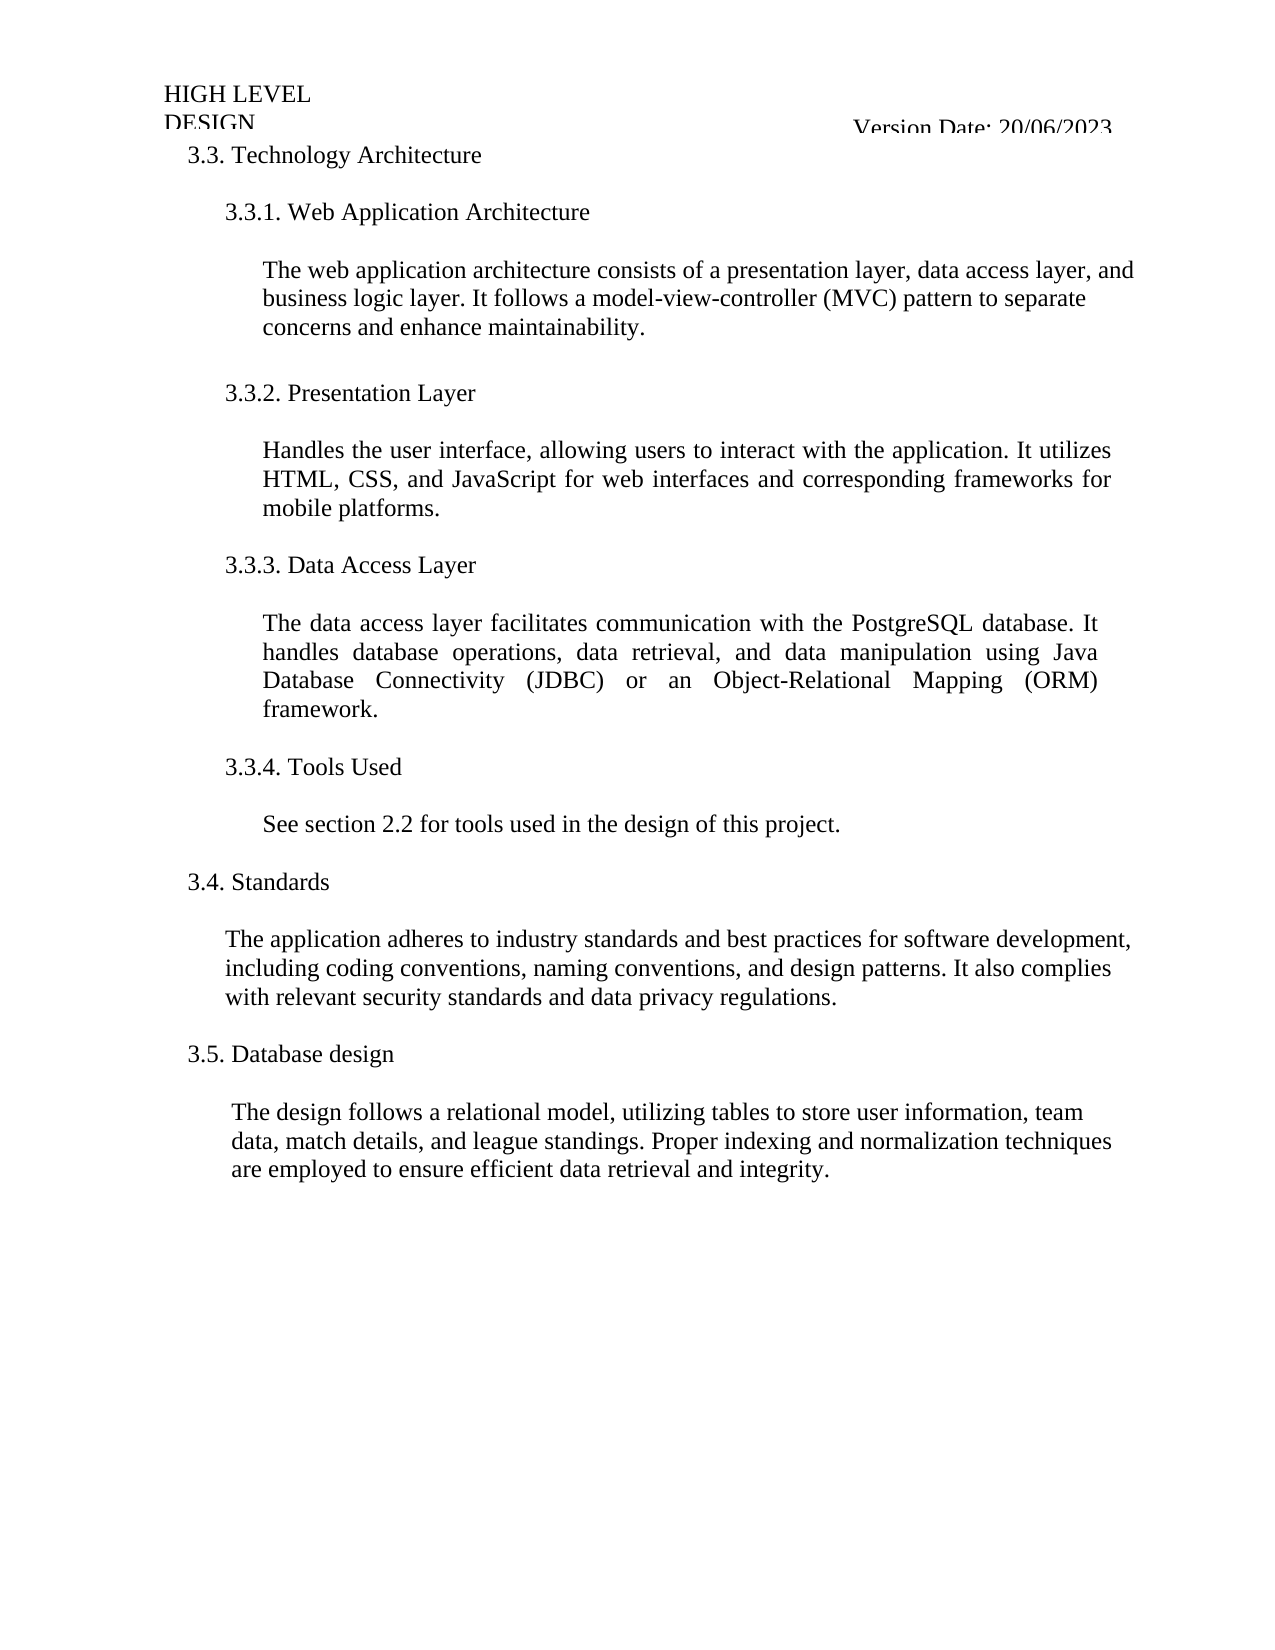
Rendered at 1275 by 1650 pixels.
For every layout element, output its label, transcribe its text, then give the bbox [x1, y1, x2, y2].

text Handles the user interface, allowing users to interact with the application. It utilizes HTML, CSS, and JavaScript for web interfaces and corresponding frameworks for mobile platforms. [262, 436, 1112, 522]
list Data Access Layer [225, 551, 1137, 579]
list Technology Architecture [187, 140, 1137, 168]
list Database design [187, 1039, 1137, 1068]
text The application adheres to industry standards and best practices for software development, including coding conventions, naming conventions, and design patterns. It also complies with relevant security standards and data privacy regulations. [225, 924, 1137, 1011]
list Presentation Layer [225, 378, 1137, 407]
list Web Application Architecture [225, 197, 1137, 226]
text The design follows a relational model, utilizing tables to store user information, team data, match details, and league standings. Proper indexing and normalization techniques are employed to ensure efficient data retrieval and integrity. [231, 1097, 1137, 1183]
text The web application architecture consists of a presentation layer, data access layer, and business logic layer. It follows a model-view-controller (MVC) pattern to separate concerns and enhance maintainability. [262, 255, 1137, 341]
text The data access layer facilitates communication with the PostgreSQL database. It handles database operations, data retrieval, and data manipulation using Java Database Connectivity (JDBC) or an Object-Relational Mapping (ORM) framework. [262, 608, 1099, 723]
list Tools Used [225, 752, 1137, 781]
list Standards [187, 867, 1137, 896]
text See section 2.2 for tools used in the design of this project. [262, 809, 1137, 838]
